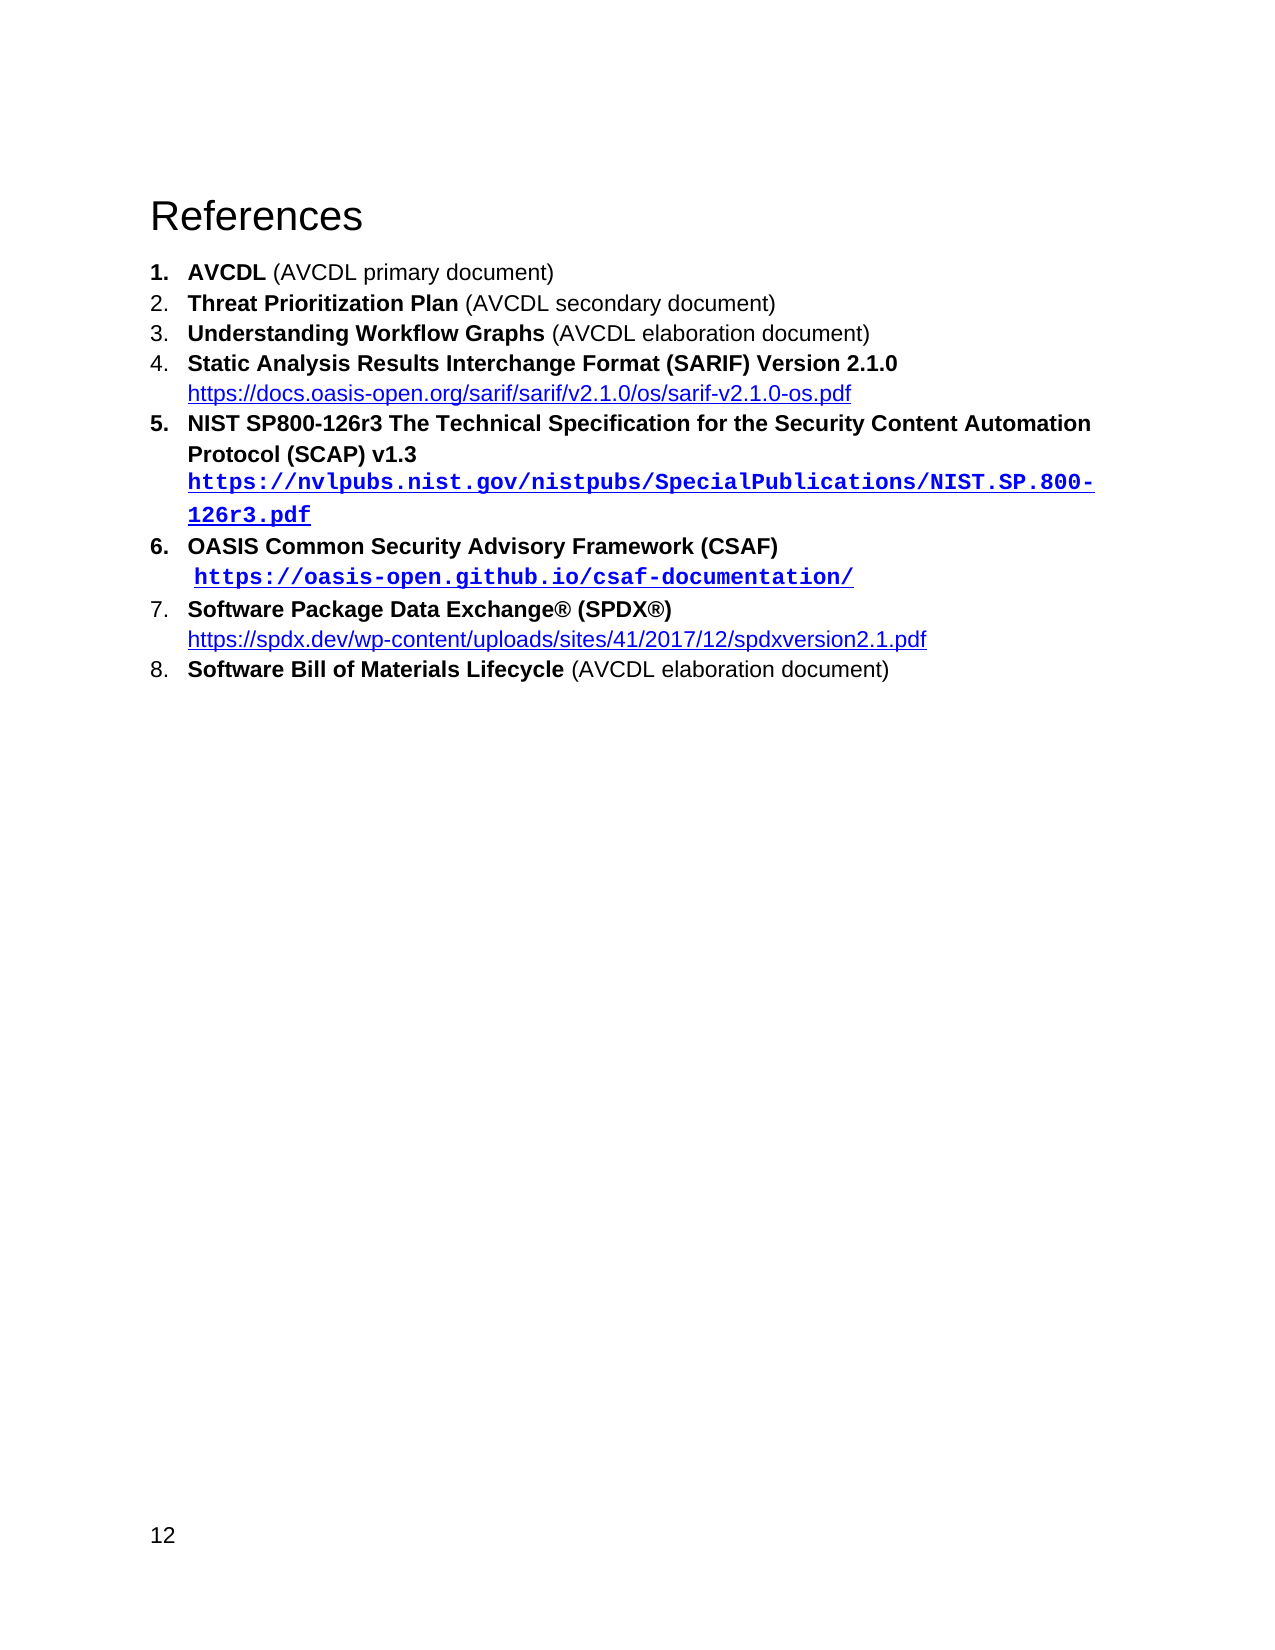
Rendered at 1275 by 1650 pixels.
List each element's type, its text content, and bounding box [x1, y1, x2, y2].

list NIST SP800-126r3 The Technical Specification for the Security Content Automation Protocol (SCAP) v1.3 https://nvlpubs.nist.gov/nistpubs/SpecialPublications/NIST.SP.800-126r3.pdf [150, 410, 1125, 529]
list OASIS Common Security Advisory Framework (CSAF) https://oasis-open.github.io/csaf-documentation/ [150, 533, 1125, 592]
list AVCDL (AVCDL primary document) [150, 259, 1125, 286]
subtitle References [150, 192, 1125, 239]
list Threat Prioritization Plan (AVCDL secondary document) [150, 289, 1125, 316]
list Software Bill of Materials Lifecycle (AVCDL elaboration document) [150, 656, 1125, 682]
list Understanding Workflow Graphs (AVCDL elaboration document) [150, 320, 1125, 346]
list Static Analysis Results Interchange Format (SARIF) Version 2.1.0 https://docs.oasis-open.org/sarif/sarif/v2.1.0/os/sarif-v2.1.0-os.pdf [150, 350, 1125, 406]
list Software Package Data Exchange® (SPDX®) https://spdx.dev/wp-content/uploads/sites/41/2017/12/spdxversion2.1.pdf [150, 596, 1125, 652]
